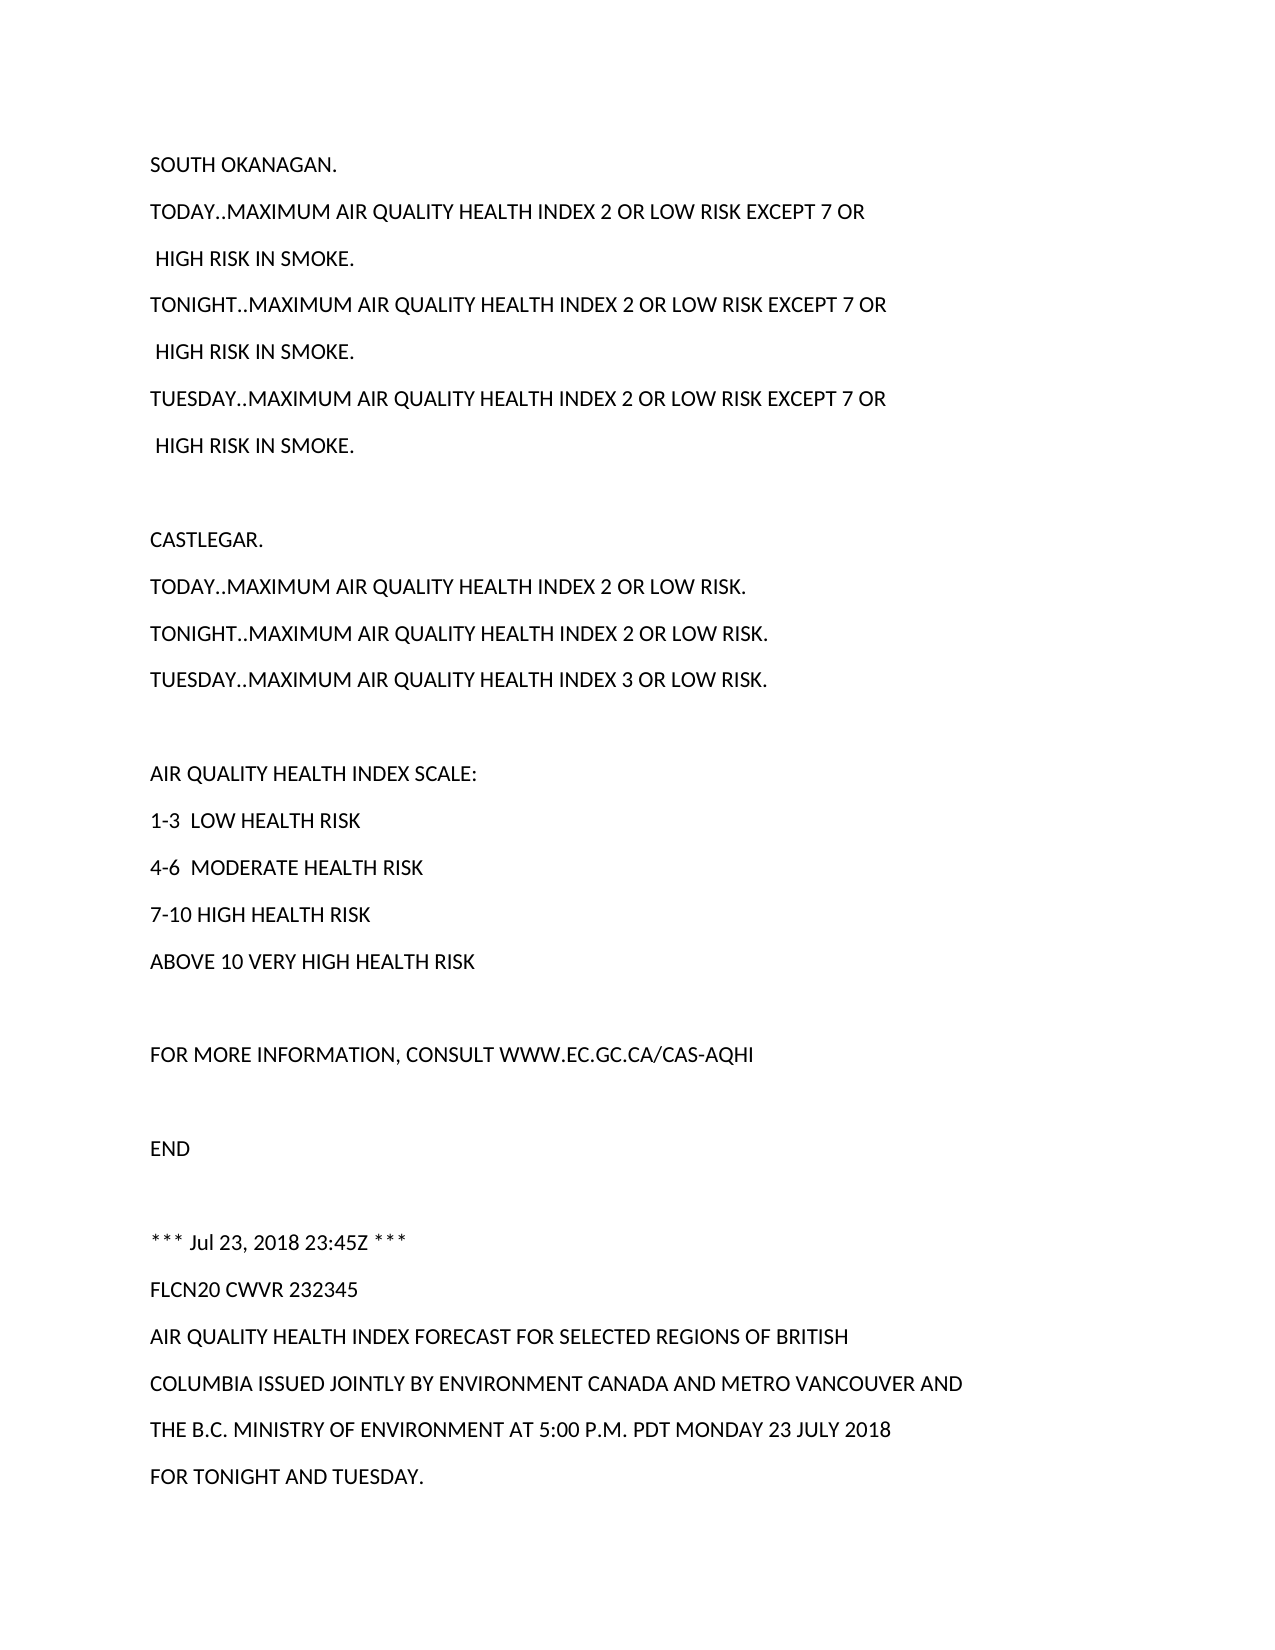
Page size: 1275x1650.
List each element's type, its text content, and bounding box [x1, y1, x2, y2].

text SOUTH OKANAGAN. [150, 150, 1125, 178]
text END [150, 1134, 1125, 1162]
text HIGH RISK IN SMOKE. [150, 337, 1125, 366]
text FOR MORE INFORMATION, CONSULT WWW.EC.GC.CA/CAS-AQHI [150, 1041, 1125, 1069]
text AIR QUALITY HEALTH INDEX FORECAST FOR SELECTED REGIONS OF BRITISH [150, 1322, 1125, 1350]
text 4-6 MODERATE HEALTH RISK [150, 853, 1125, 881]
text TUESDAY..MAXIMUM AIR QUALITY HEALTH INDEX 3 OR LOW RISK. [150, 666, 1125, 694]
text 1-3 LOW HEALTH RISK [150, 806, 1125, 834]
text TUESDAY..MAXIMUM AIR QUALITY HEALTH INDEX 2 OR LOW RISK EXCEPT 7 OR [150, 384, 1125, 412]
text CASTLEGAR. [150, 525, 1125, 553]
text THE B.C. MINISTRY OF ENVIRONMENT AT 5:00 P.M. PDT MONDAY 23 JULY 2018 [150, 1416, 1125, 1444]
text ABOVE 10 VERY HIGH HEALTH RISK [150, 947, 1125, 975]
text FOR TONIGHT AND TUESDAY. [150, 1462, 1125, 1491]
text TONIGHT..MAXIMUM AIR QUALITY HEALTH INDEX 2 OR LOW RISK. [150, 619, 1125, 647]
text TODAY..MAXIMUM AIR QUALITY HEALTH INDEX 2 OR LOW RISK. [150, 572, 1125, 600]
text TONIGHT..MAXIMUM AIR QUALITY HEALTH INDEX 2 OR LOW RISK EXCEPT 7 OR [150, 291, 1125, 319]
text HIGH RISK IN SMOKE. [150, 244, 1125, 272]
text *** Jul 23, 2018 23:45Z *** [150, 1228, 1125, 1256]
text HIGH RISK IN SMOKE. [150, 431, 1125, 459]
text COLUMBIA ISSUED JOINTLY BY ENVIRONMENT CANADA AND METRO VANCOUVER AND [150, 1369, 1125, 1397]
text TODAY..MAXIMUM AIR QUALITY HEALTH INDEX 2 OR LOW RISK EXCEPT 7 OR [150, 197, 1125, 225]
text 7-10 HIGH HEALTH RISK [150, 900, 1125, 928]
text AIR QUALITY HEALTH INDEX SCALE: [150, 759, 1125, 787]
text FLCN20 CWVR 232345 [150, 1275, 1125, 1303]
